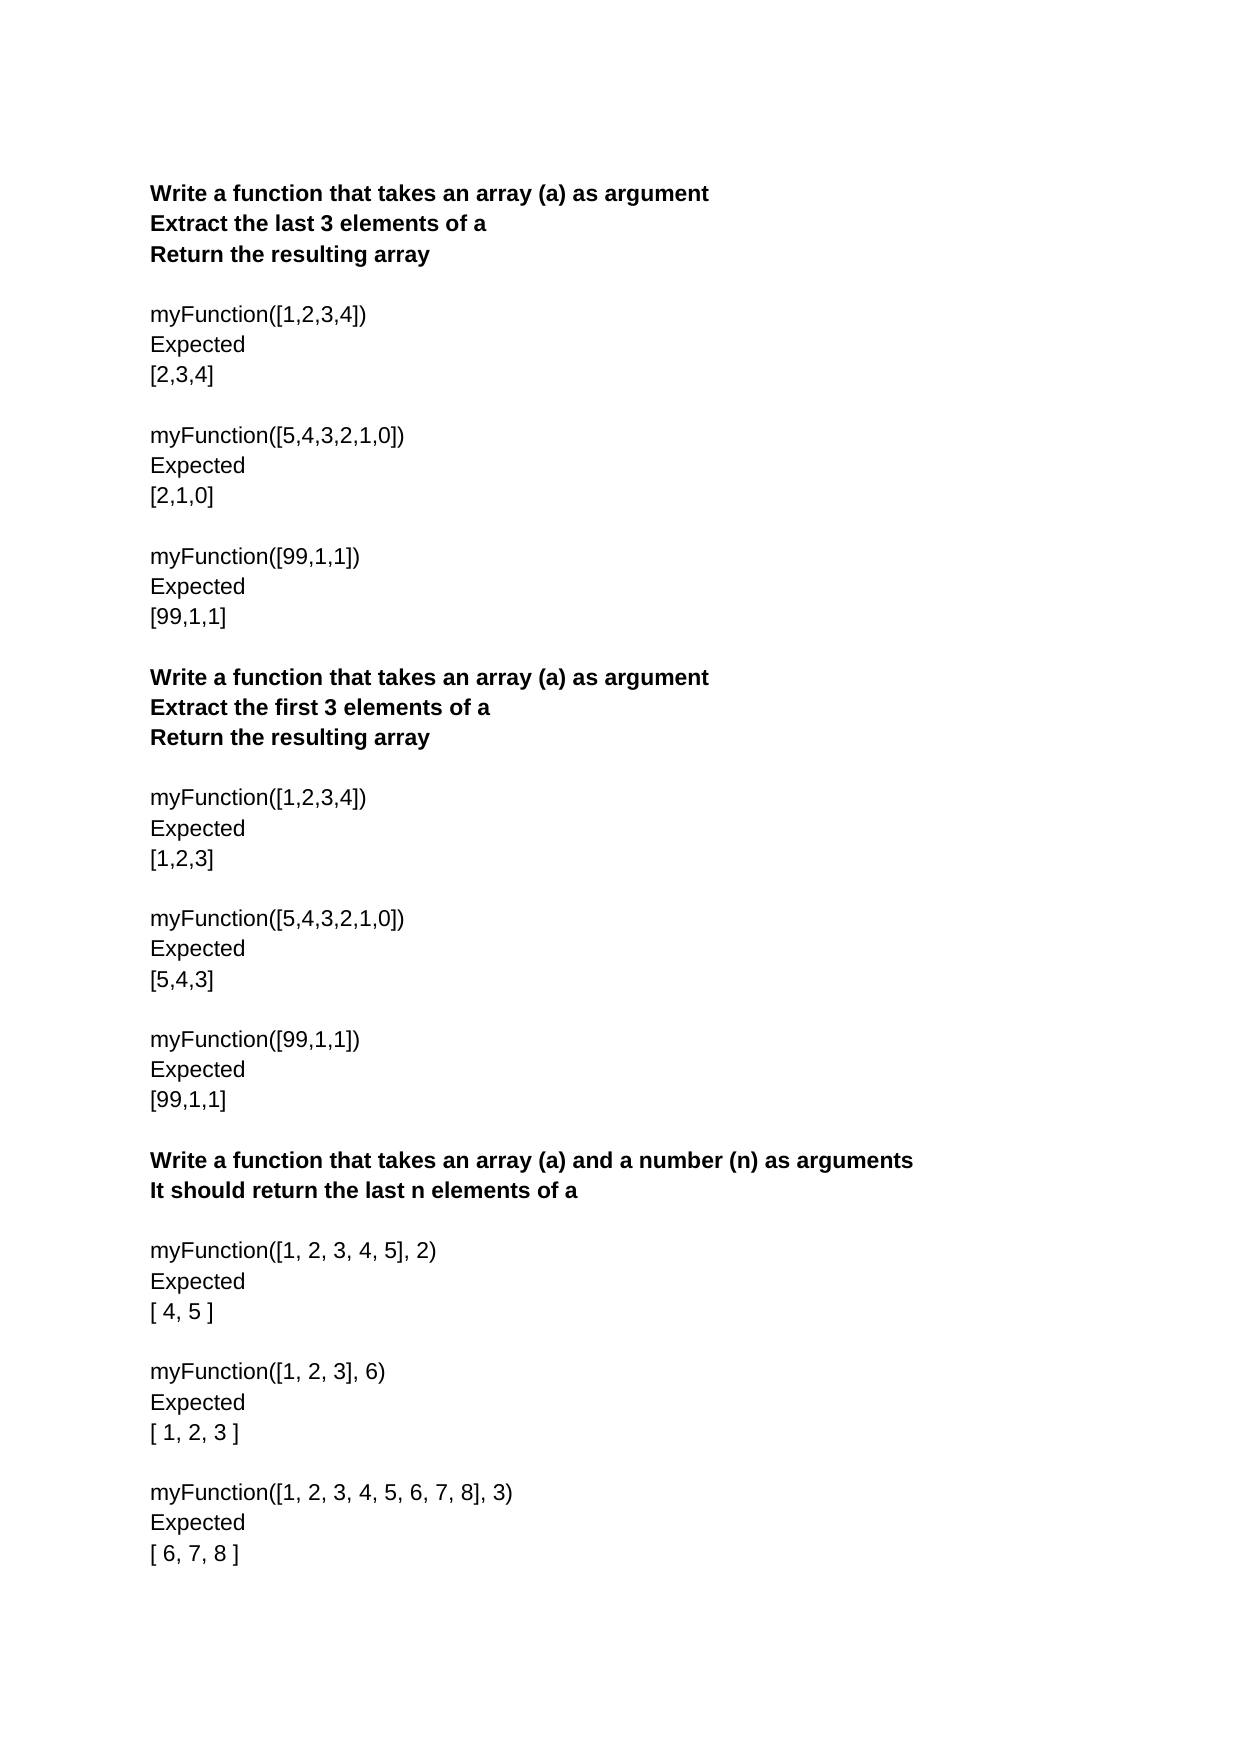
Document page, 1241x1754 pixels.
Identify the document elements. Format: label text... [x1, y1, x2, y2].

text Return the resulting array [150, 724, 1090, 750]
text [1,2,3] [150, 845, 1090, 871]
text [2,3,4] [150, 361, 1090, 388]
text Write a function that takes an array (a) as argument [150, 180, 1090, 207]
text [99,1,1] [150, 603, 1090, 629]
text [99,1,1] [150, 1086, 1090, 1113]
text myFunction([5,4,3,2,1,0]) [150, 905, 1090, 932]
text myFunction([1,2,3,4]) [150, 301, 1090, 327]
text Expected [150, 935, 1090, 962]
text myFunction([5,4,3,2,1,0]) [150, 422, 1090, 448]
text Expected [150, 452, 1090, 478]
text Expected [150, 814, 1090, 841]
text myFunction([1, 2, 3], 6) [150, 1358, 1090, 1385]
text Expected [150, 1509, 1090, 1536]
text Extract the first 3 elements of a [150, 694, 1090, 720]
text Expected [150, 331, 1090, 358]
text [ 4, 5 ] [150, 1298, 1090, 1324]
text Expected [150, 1056, 1090, 1083]
text myFunction([99,1,1]) [150, 543, 1090, 569]
text myFunction([1, 2, 3, 4, 5, 6, 7, 8], 3) [150, 1479, 1090, 1506]
text [5,4,3] [150, 966, 1090, 992]
text myFunction([99,1,1]) [150, 1026, 1090, 1052]
text Expected [150, 573, 1090, 599]
text myFunction([1,2,3,4]) [150, 784, 1090, 811]
text Expected [150, 1388, 1090, 1415]
text It should return the last n elements of a [150, 1177, 1090, 1203]
text [2,1,0] [150, 482, 1090, 509]
text Expected [150, 1268, 1090, 1294]
text Write a function that takes an array (a) and a number (n) as arguments [150, 1147, 1090, 1173]
text [ 1, 2, 3 ] [150, 1419, 1090, 1445]
text Extract the last 3 elements of a [150, 210, 1090, 237]
text Return the resulting array [150, 241, 1090, 267]
text Write a function that takes an array (a) as argument [150, 663, 1090, 690]
text myFunction([1, 2, 3, 4, 5], 2) [150, 1237, 1090, 1264]
text [ 6, 7, 8 ] [150, 1539, 1090, 1566]
